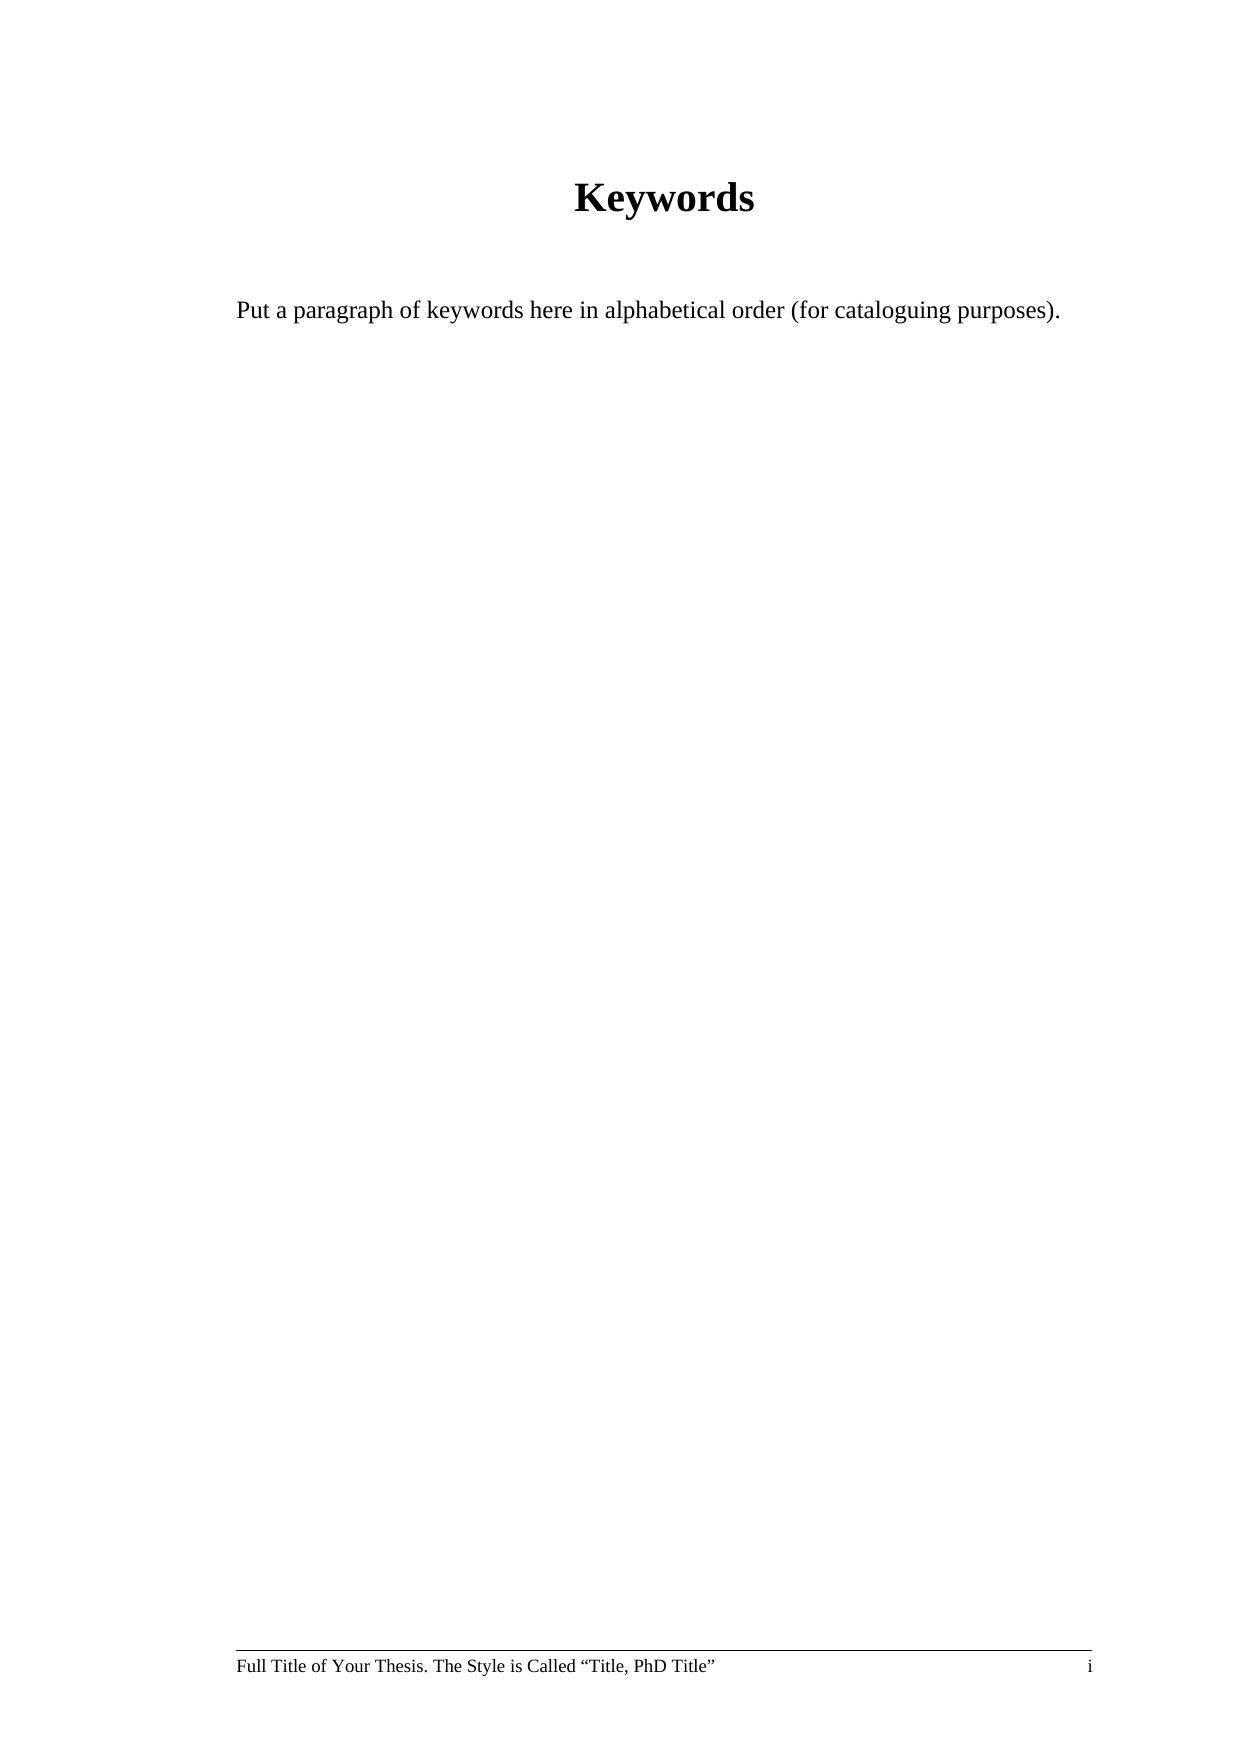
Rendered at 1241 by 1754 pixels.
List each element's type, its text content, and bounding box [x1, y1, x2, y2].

text Put a paragraph of keywords here in alphabetical order (for cataloguing purposes). [236, 296, 1092, 324]
subtitle Keywords [236, 173, 1092, 221]
